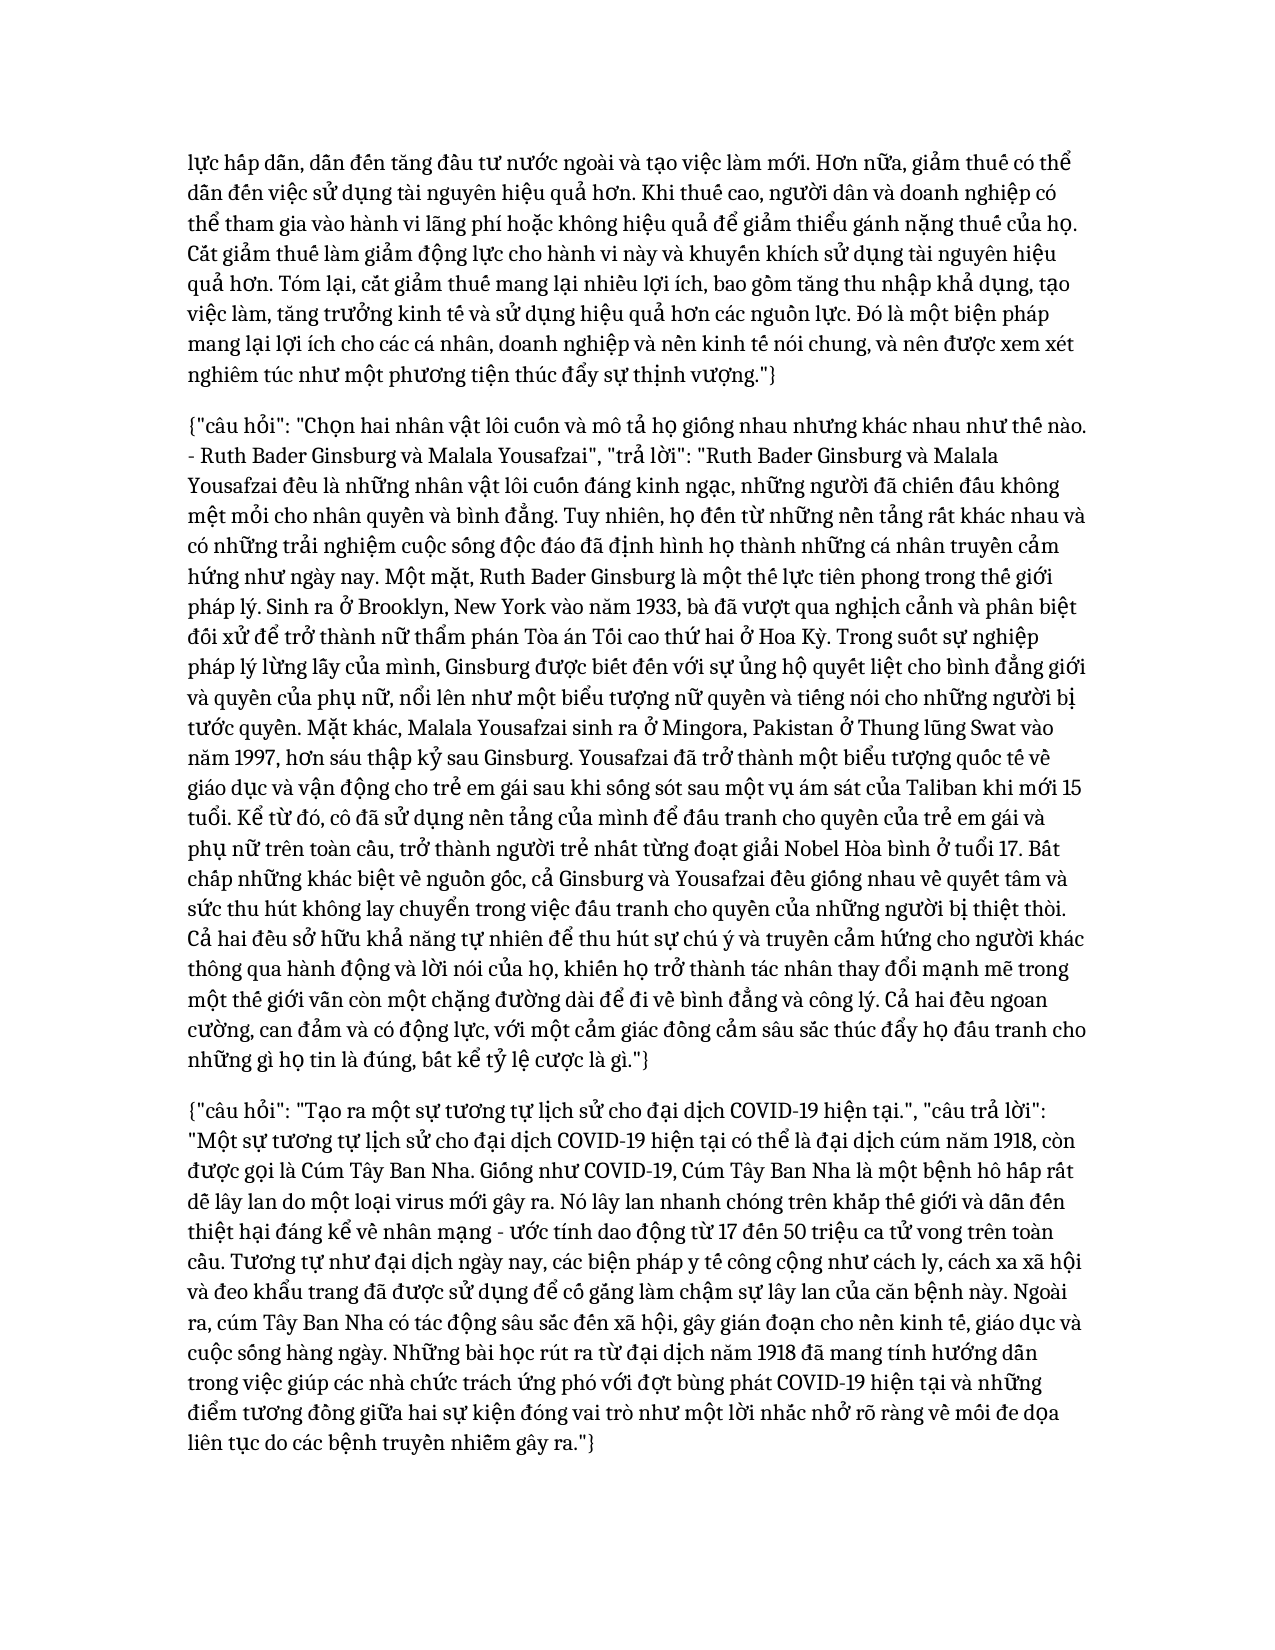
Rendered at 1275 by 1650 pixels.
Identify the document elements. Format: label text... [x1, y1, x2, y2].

text {"câu hỏi": "Chọn hai nhân vật lôi cuốn và mô tả họ giống nhau nhưng khác nhau như thế nào. - Ruth Bader Ginsburg và Malala Yousafzai", "trả lời": "Ruth Bader Ginsburg và Malala Yousafzai đều là những nhân vật lôi cuốn đáng kinh ngạc, những người đã chiến đấu không mệt mỏi cho nhân quyền và bình đẳng. Tuy nhiên, họ đến từ những nền tảng rất khác nhau và có những trải nghiệm cuộc sống độc đáo đã định hình họ thành những cá nhân truyền cảm hứng như ngày nay. Một mặt, Ruth Bader Ginsburg là một thế lực tiên phong trong thế giới pháp lý. Sinh ra ở Brooklyn, New York vào năm 1933, bà đã vượt qua nghịch cảnh và phân biệt đối xử để trở thành nữ thẩm phán Tòa án Tối cao thứ hai ở Hoa Kỳ. Trong suốt sự nghiệp pháp lý lừng lẫy của mình, Ginsburg được biết đến với sự ủng hộ quyết liệt cho bình đẳng giới và quyền của phụ nữ, nổi lên như một biểu tượng nữ quyền và tiếng nói cho những người bị tước quyền. Mặt khác, Malala Yousafzai sinh ra ở Mingora, Pakistan ở Thung lũng Swat vào năm 1997, hơn sáu thập kỷ sau Ginsburg. Yousafzai đã trở thành một biểu tượng quốc tế về giáo dục và vận động cho trẻ em gái sau khi sống sót sau một vụ ám sát của Taliban khi mới 15 tuổi. Kể từ đó, cô đã sử dụng nền tảng của mình để đấu tranh cho quyền của trẻ em gái và phụ nữ trên toàn cầu, trở thành người trẻ nhất từng đoạt giải Nobel Hòa bình ở tuổi 17. Bất chấp những khác biệt về nguồn gốc, cả Ginsburg và Yousafzai đều giống nhau về quyết tâm và sức thu hút không lay chuyển trong việc đấu tranh cho quyền của những người bị thiệt thòi. Cả hai đều sở hữu khả năng tự nhiên để thu hút sự chú ý và truyền cảm hứng cho người khác thông qua hành động và lời nói của họ, khiến họ trở thành tác nhân thay đổi mạnh mẽ trong một thế giới vẫn còn một chặng đường dài để đi về bình đẳng và công lý. Cả hai đều ngoan cường, can đảm và có động lực, với một cảm giác đồng cảm sâu sắc thúc đẩy họ đấu tranh cho những gì họ tin là đúng, bất kể tỷ lệ cược là gì."} [187, 412, 1087, 1073]
text {"câu hỏi": "Tạo ra một sự tương tự lịch sử cho đại dịch COVID-19 hiện tại.", "câu trả lời": "Một sự tương tự lịch sử cho đại dịch COVID-19 hiện tại có thể là đại dịch cúm năm 1918, còn được gọi là Cúm Tây Ban Nha. Giống như COVID-19, Cúm Tây Ban Nha là một bệnh hô hấp rất dễ lây lan do một loại virus mới gây ra. Nó lây lan nhanh chóng trên khắp thế giới và dẫn đến thiệt hại đáng kể về nhân mạng - ước tính dao động từ 17 đến 50 triệu ca tử vong trên toàn cầu. Tương tự như đại dịch ngày nay, các biện pháp y tế công cộng như cách ly, cách xa xã hội và đeo khẩu trang đã được sử dụng để cố gắng làm chậm sự lây lan của căn bệnh này. Ngoài ra, cúm Tây Ban Nha có tác động sâu sắc đến xã hội, gây gián đoạn cho nền kinh tế, giáo dục và cuộc sống hàng ngày. Những bài học rút ra từ đại dịch năm 1918 đã mang tính hướng dẫn trong việc giúp các nhà chức trách ứng phó với đợt bùng phát COVID-19 hiện tại và những điểm tương đồng giữa hai sự kiện đóng vai trò như một lời nhắc nhở rõ ràng về mối đe dọa liên tục do các bệnh truyền nhiễm gây ra."} [187, 1098, 1087, 1457]
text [187, 150, 1087, 388]
